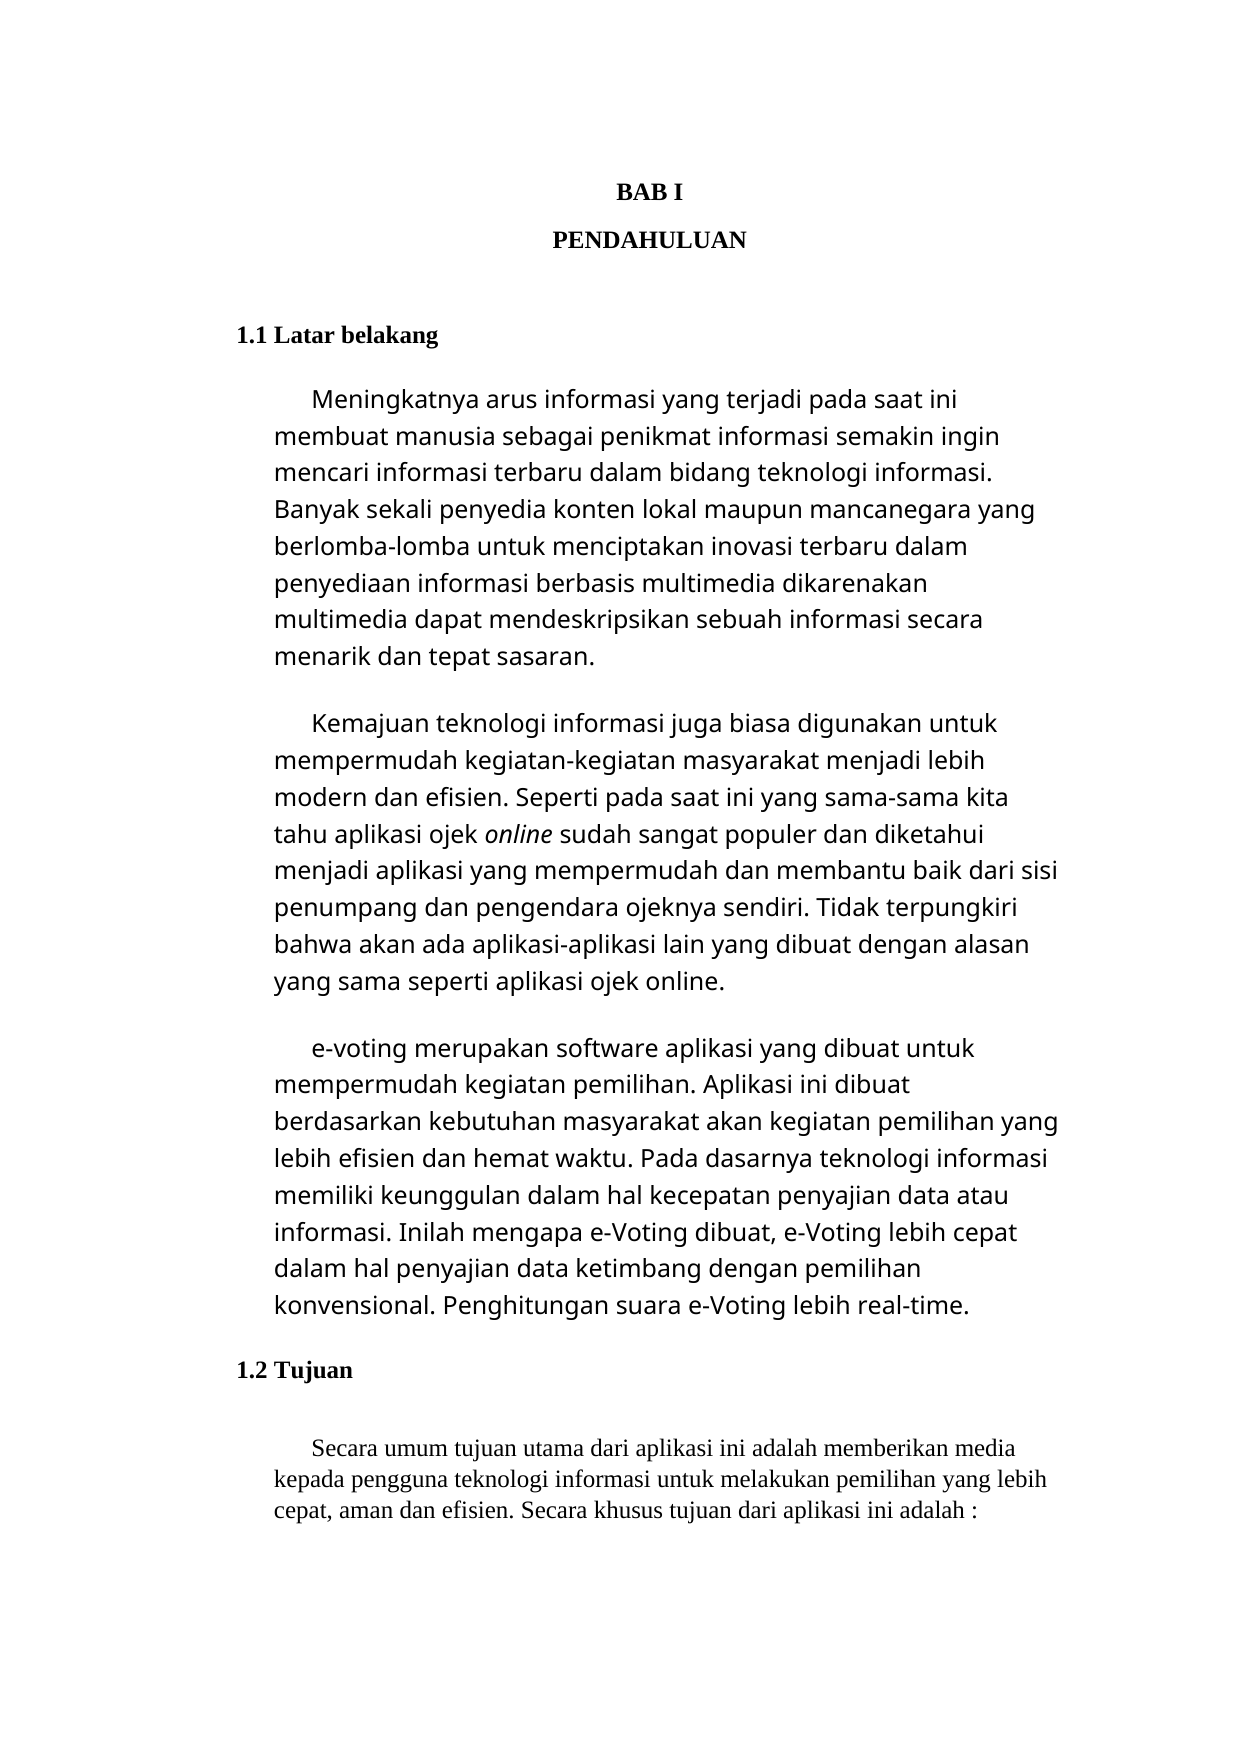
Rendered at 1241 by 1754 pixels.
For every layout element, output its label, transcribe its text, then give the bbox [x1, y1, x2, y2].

list Tujuan [236, 1355, 1063, 1383]
list Kemajuan teknologi informasi juga biasa digunakan untuk mempermudah kegiatan-kegiatan masyarakat menjadi lebih modern dan efisien. Seperti pada saat ini yang sama-sama kita tahu aplikasi ojek online sudah sangat populer dan diketahui menjadi aplikasi yang mempermudah dan membantu baik dari sisi penumpang dan pengendara ojeknya sendiri. Tidak terpungkiri bahwa akan ada aplikasi-aplikasi lain yang dibuat dengan alasan yang sama seperti aplikasi ojek online. [274, 706, 1063, 997]
list Latar belakang [236, 320, 1063, 349]
text PENDAHULUAN [236, 225, 1063, 254]
list Meningkatnya arus informasi yang terjadi pada saat ini membuat manusia sebagai penikmat informasi semakin ingin mencari informasi terbaru dalam bidang teknologi informasi. Banyak sekali penyedia konten lokal maupun mancanegara yang berlomba-lomba untuk menciptakan inovasi terbaru dalam penyediaan informasi berbasis multimedia dikarenakan multimedia dapat mendeskripsikan sebuah informasi secara menarik dan tepat sasaran. [274, 382, 1063, 673]
text BAB I [236, 177, 1063, 206]
list e-voting merupakan software aplikasi yang dibuat untuk mempermudah kegiatan pemilihan. Aplikasi ini dibuat berdasarkan kebutuhan masyarakat akan kegiatan pemilihan yang lebih efisien dan hemat waktu. Pada dasarnya teknologi informasi memiliki keunggulan dalam hal kecepatan penyajian data atau informasi. Inilah mengapa e-Voting dibuat, e-Voting lebih cepat dalam hal penyajian data ketimbang dengan pemilihan konvensional. Penghitungan suara e-Voting lebih real-time. [274, 1030, 1063, 1322]
text Secara umum tujuan utama dari aplikasi ini adalah memberikan media kepada pengguna teknologi informasi untuk melakukan pemilihan yang lebih cepat, aman dan efisien. Secara khusus tujuan dari aplikasi ini adalah : [274, 1433, 1063, 1524]
